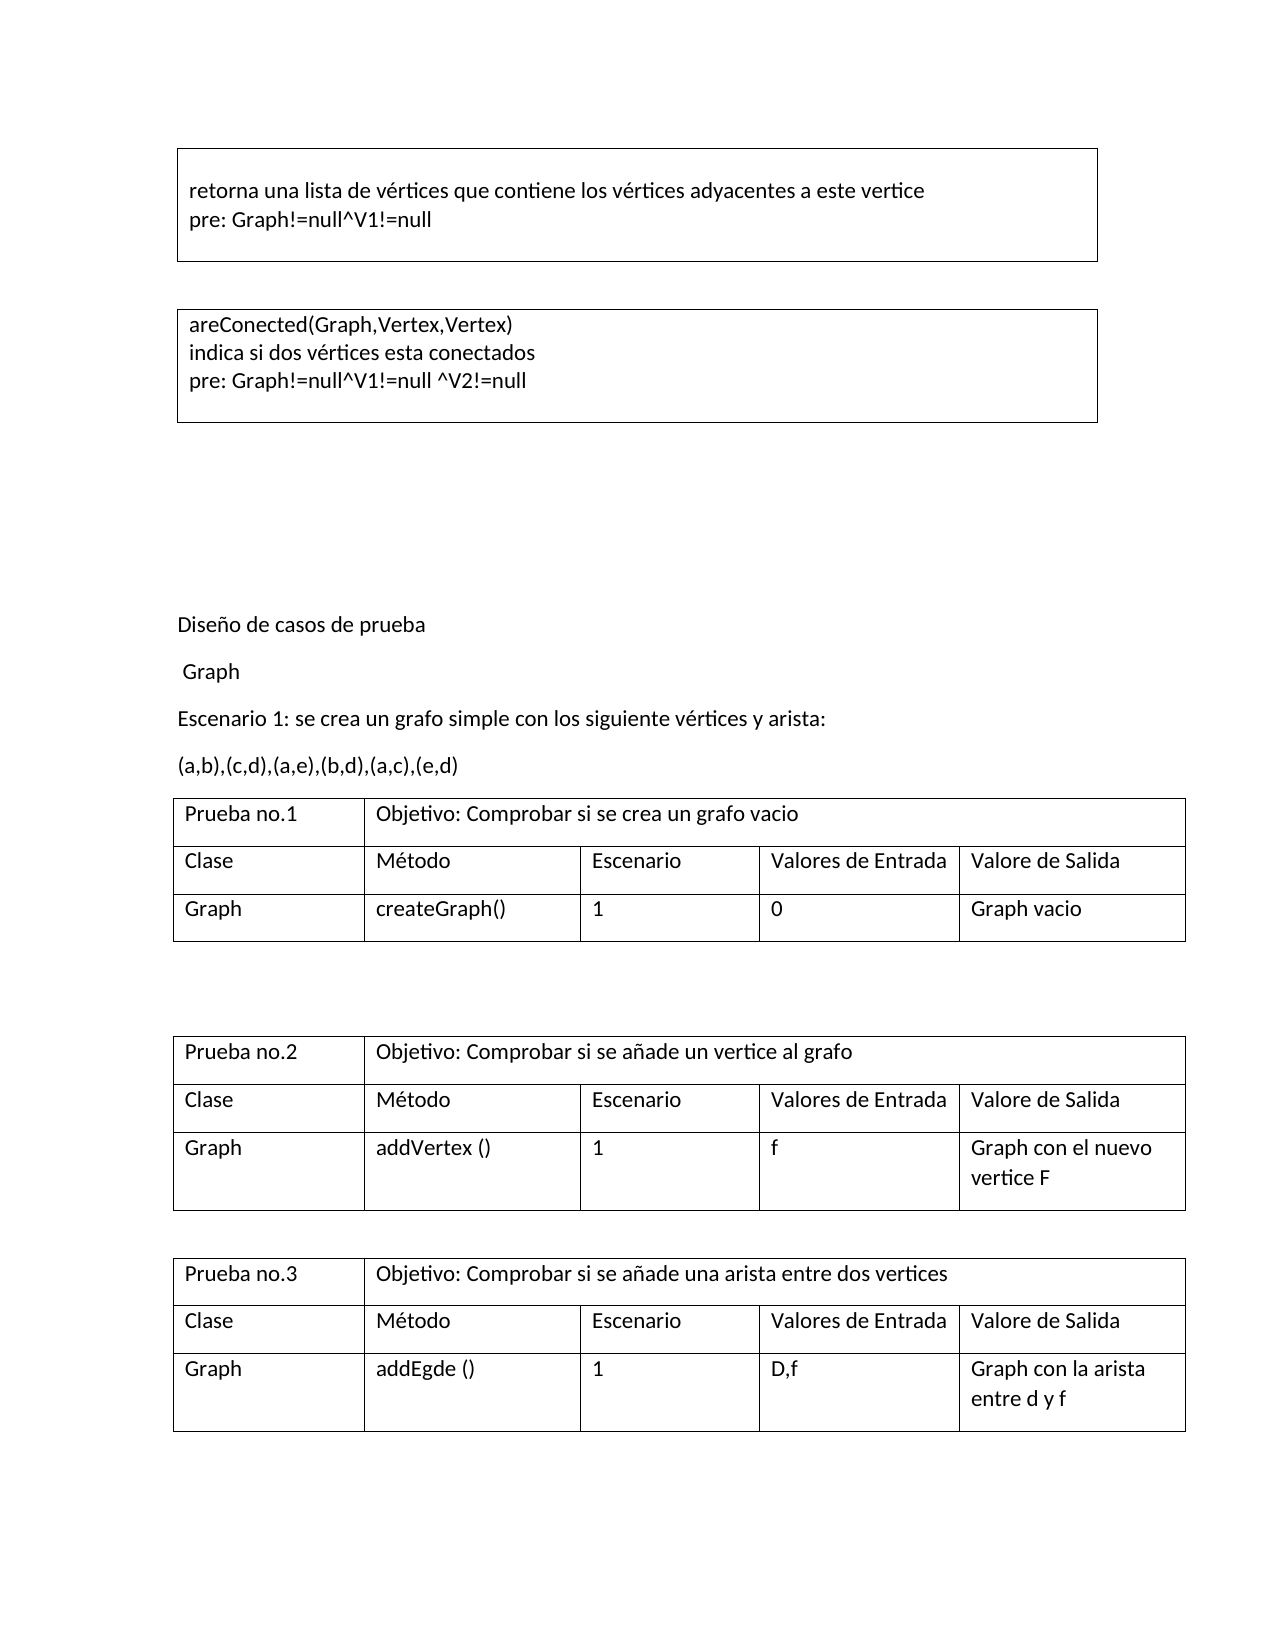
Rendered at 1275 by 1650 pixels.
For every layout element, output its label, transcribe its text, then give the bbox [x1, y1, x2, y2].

table_cell Método [365, 1306, 580, 1353]
text Diseño de casos de prueba [177, 610, 1098, 638]
table_cell 1 [581, 1133, 759, 1210]
table_cell Graph con la arista entre d y f [960, 1354, 1185, 1431]
table_cell addVertex () [365, 1133, 580, 1210]
table_cell Valore de Salida [960, 847, 1185, 893]
table_cell Graph vacio [960, 895, 1185, 941]
text (a,b),(c,d),(a,e),(b,d),(a,c),(e,d) [177, 751, 1098, 779]
table_cell 1 [581, 1354, 759, 1431]
table_cell createGraph() [365, 895, 580, 941]
table_cell 1 [581, 895, 759, 941]
table_cell Escenario [581, 1306, 759, 1353]
table_header Objetivo: Comprobar si se crea un grafo vacio [365, 799, 1185, 846]
table_cell Graph con el nuevo vertice F [960, 1133, 1185, 1210]
table_header areConected(Graph,Vertex,Vertex) indica si dos vértices esta conectados pre: Graph!=null^V1!=null ^V2!=null [178, 310, 1097, 422]
table_cell Graph [174, 895, 364, 941]
table_cell 0 [760, 895, 959, 941]
table_cell Valore de Salida [960, 1306, 1185, 1353]
table_cell Valores de Entrada [760, 1085, 959, 1132]
table_cell D,f [760, 1354, 959, 1431]
table_cell Método [365, 1085, 580, 1132]
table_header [178, 149, 1097, 261]
table_cell addEgde () [365, 1354, 580, 1431]
table_cell Graph [174, 1354, 364, 1431]
text Graph [177, 657, 1098, 685]
table_cell Clase [174, 1306, 364, 1353]
table_cell Valores de Entrada [760, 1306, 959, 1353]
table_cell Valores de Entrada [760, 847, 959, 893]
table_cell Valore de Salida [960, 1085, 1185, 1132]
table_header Prueba no.2 [174, 1037, 364, 1084]
table_cell Escenario [581, 847, 759, 893]
text Escenario 1: se crea un grafo simple con los siguiente vértices y arista: [177, 704, 1098, 732]
table_cell f [760, 1133, 959, 1210]
table_cell Graph [174, 1133, 364, 1210]
table_header Prueba no.3 [174, 1259, 364, 1305]
table_cell Clase [174, 1085, 364, 1132]
table_header Objetivo: Comprobar si se añade un vertice al grafo [365, 1037, 1185, 1084]
table_cell Escenario [581, 1085, 759, 1132]
table_cell Método [365, 847, 580, 893]
table_header Objetivo: Comprobar si se añade una arista entre dos vertices [365, 1259, 1185, 1305]
table_header Prueba no.1 [174, 799, 364, 846]
table_cell Clase [174, 847, 364, 893]
